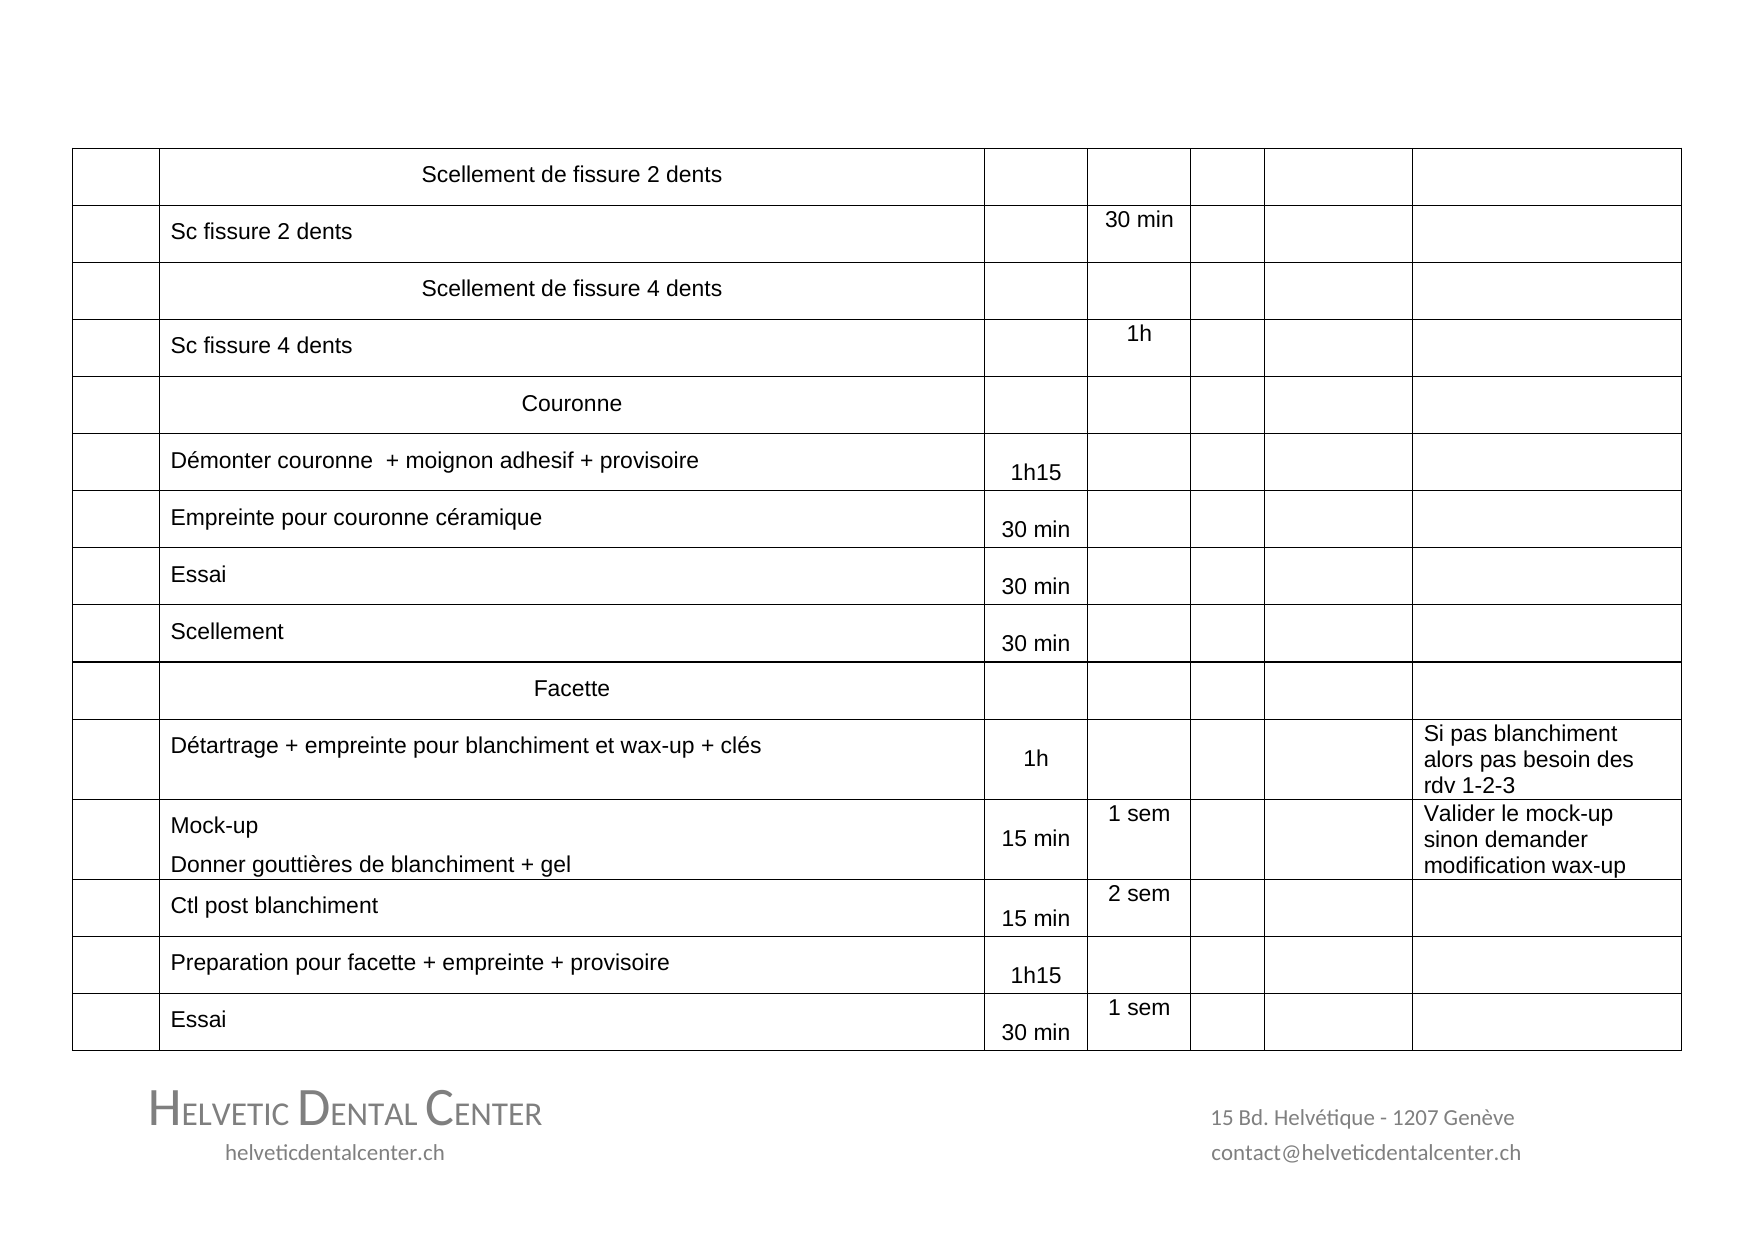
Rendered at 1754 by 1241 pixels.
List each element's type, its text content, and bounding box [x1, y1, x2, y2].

table_cell [1265, 377, 1412, 433]
table_cell [1191, 937, 1264, 993]
table_cell 1h15 [985, 434, 1087, 490]
table_cell Empreinte pour couronne céramique [160, 491, 984, 547]
table_cell [1088, 937, 1190, 993]
table_cell [1265, 491, 1412, 547]
table_cell [1191, 377, 1264, 433]
table_cell [1191, 605, 1264, 661]
table_cell [1413, 491, 1681, 547]
table_cell Preparation pour facette + empreinte + provisoire [160, 937, 984, 993]
table_cell [1265, 720, 1412, 798]
table_cell [1191, 800, 1264, 879]
table_cell [985, 149, 1087, 205]
table_cell Démonter couronne + moignon adhesif + provisoire [160, 434, 984, 490]
table_cell 15 min [985, 800, 1087, 879]
table_cell 30 min [985, 605, 1087, 661]
table_cell [1265, 994, 1412, 1050]
table_cell 1h [1088, 320, 1190, 376]
table_cell [985, 663, 1087, 718]
table_cell 1h15 [985, 937, 1087, 993]
table_cell [1088, 263, 1190, 319]
table_cell [1413, 605, 1681, 661]
table_cell [1088, 377, 1190, 433]
table_cell [1265, 880, 1412, 936]
table_cell Essai [160, 548, 984, 604]
table_cell [1265, 548, 1412, 604]
table_cell Facette [160, 663, 984, 718]
table_cell [73, 800, 159, 879]
table_cell [73, 149, 159, 205]
table_cell [1088, 663, 1190, 718]
table_cell 1 sem [1088, 994, 1190, 1050]
table_cell 2 sem [1088, 880, 1190, 936]
table_cell Couronne [160, 377, 984, 433]
table_cell [73, 994, 159, 1050]
table_cell [1191, 206, 1264, 262]
table_cell [1088, 434, 1190, 490]
table_cell [1413, 937, 1681, 993]
table_cell [1265, 605, 1412, 661]
table_cell [73, 937, 159, 993]
table_cell [1413, 263, 1681, 319]
table_cell Scellement de fissure 4 dents [160, 263, 984, 319]
table_cell [1191, 994, 1264, 1050]
table_cell Mock-up Donner gouttières de blanchiment + gel [160, 800, 984, 879]
table_cell [1265, 800, 1412, 879]
table_cell [1191, 663, 1264, 718]
table_cell [1413, 880, 1681, 936]
table_cell [1265, 206, 1412, 262]
table_cell [1191, 880, 1264, 936]
table_cell [73, 548, 159, 604]
table_cell [1413, 206, 1681, 262]
table_cell [73, 880, 159, 936]
table_cell [1265, 937, 1412, 993]
table_cell Scellement de fissure 2 dents [160, 149, 984, 205]
table_cell [1413, 994, 1681, 1050]
table_cell 30 min [985, 491, 1087, 547]
table_cell [1265, 434, 1412, 490]
table_cell [1088, 491, 1190, 547]
table_cell [1265, 663, 1412, 718]
table_cell [1088, 149, 1190, 205]
table_cell 1h [985, 720, 1087, 798]
table_cell [1088, 548, 1190, 604]
table_cell [1413, 149, 1681, 205]
table_cell [1413, 548, 1681, 604]
table_cell Sc fissure 4 dents [160, 320, 984, 376]
table_cell Valider le mock-up sinon demander modification wax-up [1413, 800, 1681, 879]
table_cell [1265, 149, 1412, 205]
table_cell [985, 320, 1087, 376]
table_cell [73, 434, 159, 490]
table_cell [1413, 663, 1681, 718]
table_cell [1088, 720, 1190, 798]
table_cell [1413, 434, 1681, 490]
table_cell [985, 263, 1087, 319]
table_cell [73, 605, 159, 661]
table_cell 1 sem [1088, 800, 1190, 879]
table_cell [1413, 320, 1681, 376]
table_cell Scellement [160, 605, 984, 661]
table_cell [73, 663, 159, 718]
table_cell [1413, 377, 1681, 433]
table_cell [1191, 434, 1264, 490]
table_cell [1265, 263, 1412, 319]
table_cell 30 min [1088, 206, 1190, 262]
table_cell [1191, 491, 1264, 547]
table_cell Si pas blanchiment alors pas besoin des rdv 1-2-3 [1413, 720, 1681, 798]
table_cell [1265, 320, 1412, 376]
table_cell 30 min [985, 994, 1087, 1050]
table_cell Sc fissure 2 dents [160, 206, 984, 262]
table_cell 30 min [985, 548, 1087, 604]
table_cell Ctl post blanchiment [160, 880, 984, 936]
table_cell [73, 720, 159, 798]
table_cell [73, 377, 159, 433]
table_cell [1191, 263, 1264, 319]
table_cell Détartrage + empreinte pour blanchiment et wax-up + clés [160, 720, 984, 798]
table_cell [73, 263, 159, 319]
table_cell Essai [160, 994, 984, 1050]
table_cell [1191, 548, 1264, 604]
table_cell [73, 206, 159, 262]
table_cell [1088, 605, 1190, 661]
table_cell [1191, 320, 1264, 376]
table_cell [1191, 149, 1264, 205]
table_cell [1191, 720, 1264, 798]
table_cell [985, 206, 1087, 262]
table_cell 15 min [985, 880, 1087, 936]
table_cell [73, 320, 159, 376]
table_cell [985, 377, 1087, 433]
table_cell [73, 491, 159, 547]
